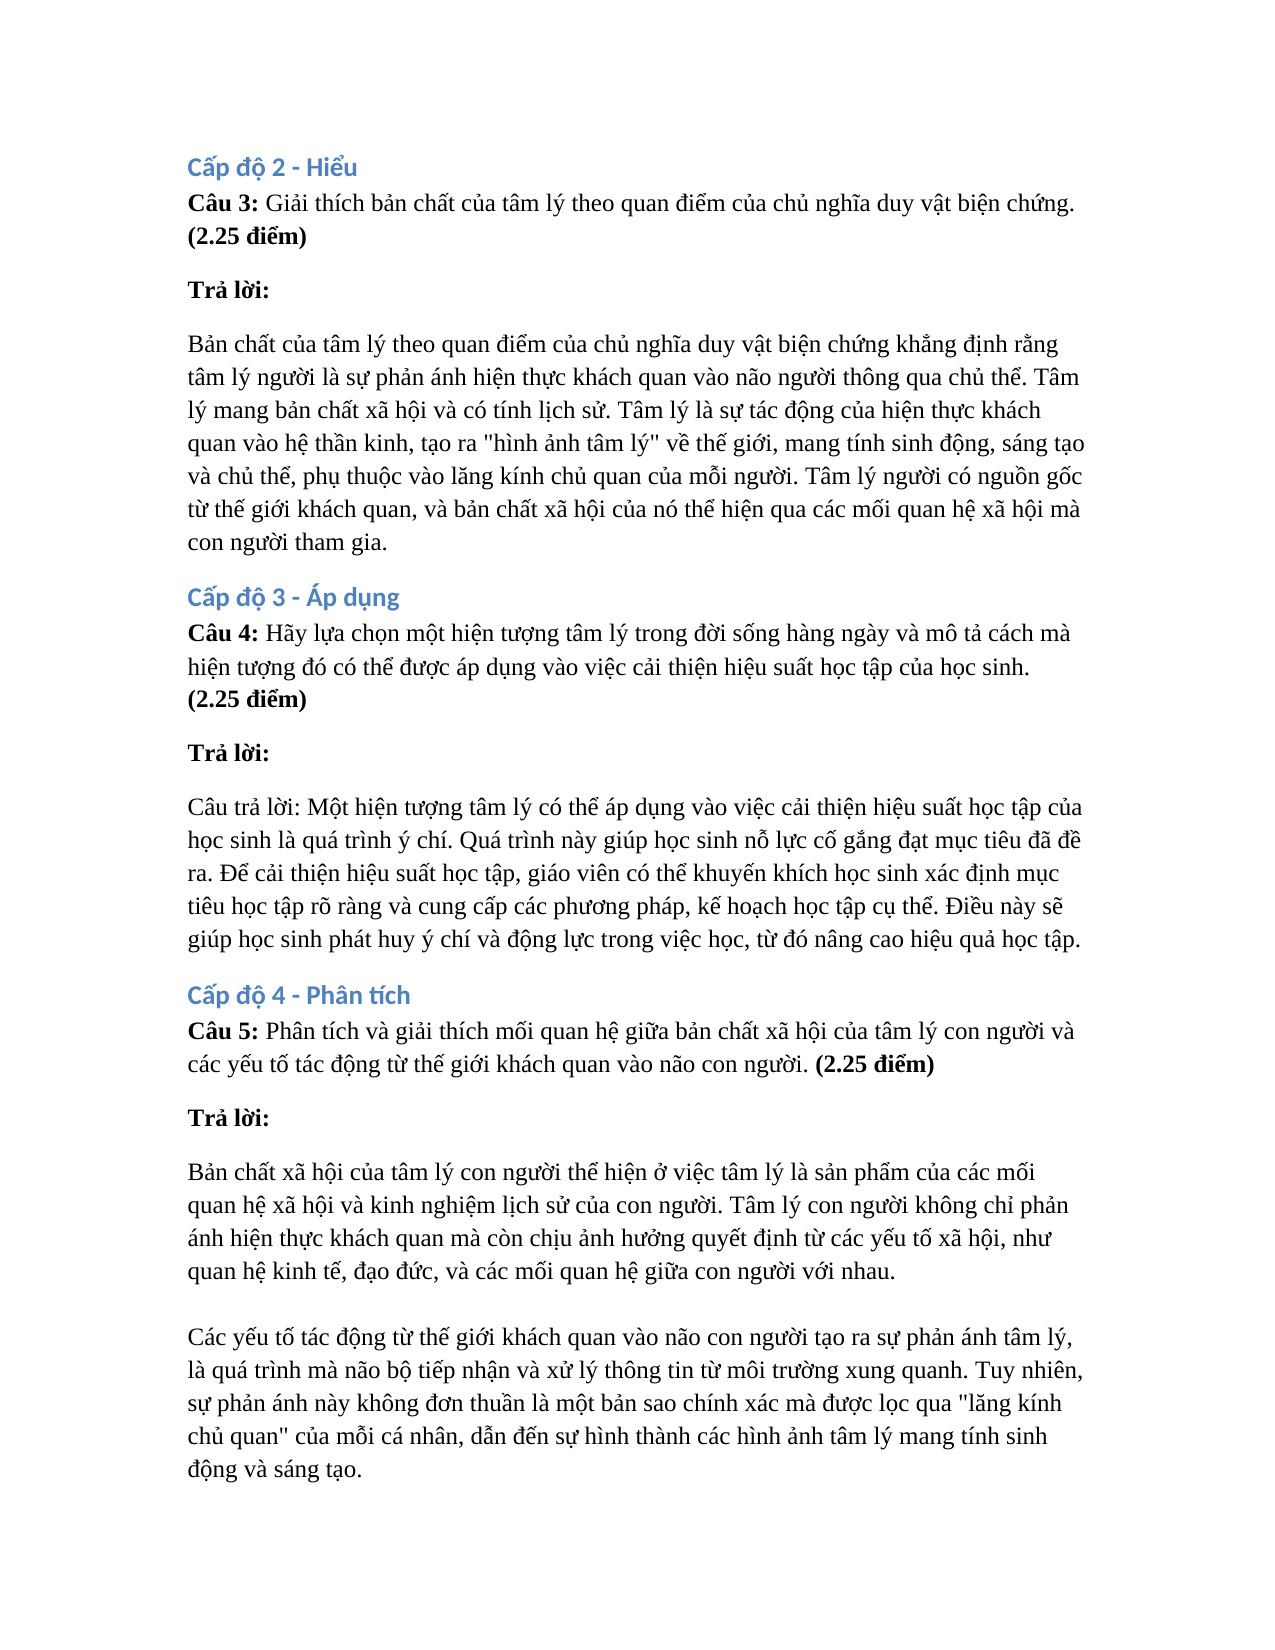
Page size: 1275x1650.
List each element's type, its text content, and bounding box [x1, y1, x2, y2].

text Câu 3: Giải thích bản chất của tâm lý theo quan điểm của chủ nghĩa duy vật biện chứng. (2.25 điểm) [187, 188, 1087, 250]
subtitle Cấp độ 3 - Áp dụng [187, 581, 1087, 614]
subtitle Cấp độ 2 - Hiểu [187, 150, 1087, 183]
subtitle Cấp độ 4 - Phân tích [187, 978, 1087, 1011]
text Câu 5: Phân tích và giải thích mối quan hệ giữa bản chất xã hội của tâm lý con người và các yếu tố tác động từ thế giới khách quan vào não con người. (2.25 điểm) [187, 1016, 1087, 1078]
text Bản chất của tâm lý theo quan điểm của chủ nghĩa duy vật biện chứng khẳng định rằng tâm lý người là sự phản ánh hiện thực khách quan vào não người thông qua chủ thể. Tâm lý mang bản chất xã hội và có tính lịch sử. Tâm lý là sự tác động của hiện thực khách quan vào hệ thần kinh, tạo ra "hình ảnh tâm lý" về thế giới, mang tính sinh động, sáng tạo và chủ thể, phụ thuộc vào lăng kính chủ quan của mỗi người. Tâm lý người có nguồn gốc từ thế giới khách quan, và bản chất xã hội của nó thể hiện qua các mối quan hệ xã hội mà con người tham gia. [187, 329, 1087, 556]
text Câu trả lời: Một hiện tượng tâm lý có thể áp dụng vào việc cải thiện hiệu suất học tập của học sinh là quá trình ý chí. Quá trình này giúp học sinh nỗ lực cố gắng đạt mục tiêu đã đề ra. Để cải thiện hiệu suất học tập, giáo viên có thể khuyến khích học sinh xác định mục tiêu học tập rõ ràng và cung cấp các phương pháp, kế hoạch học tập cụ thể. Điều này sẽ giúp học sinh phát huy ý chí và động lực trong việc học, từ đó nâng cao hiệu quả học tập. [187, 792, 1087, 953]
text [187, 1157, 1087, 1483]
text Trả lời: [187, 1103, 1087, 1132]
text Trả lời: [187, 275, 1087, 303]
text Trả lời: [187, 738, 1087, 767]
text Câu 4: Hãy lựa chọn một hiện tượng tâm lý trong đời sống hàng ngày và mô tả cách mà hiện tượng đó có thể được áp dụng vào việc cải thiện hiệu suất học tập của học sinh. (2.25 điểm) [187, 618, 1087, 713]
